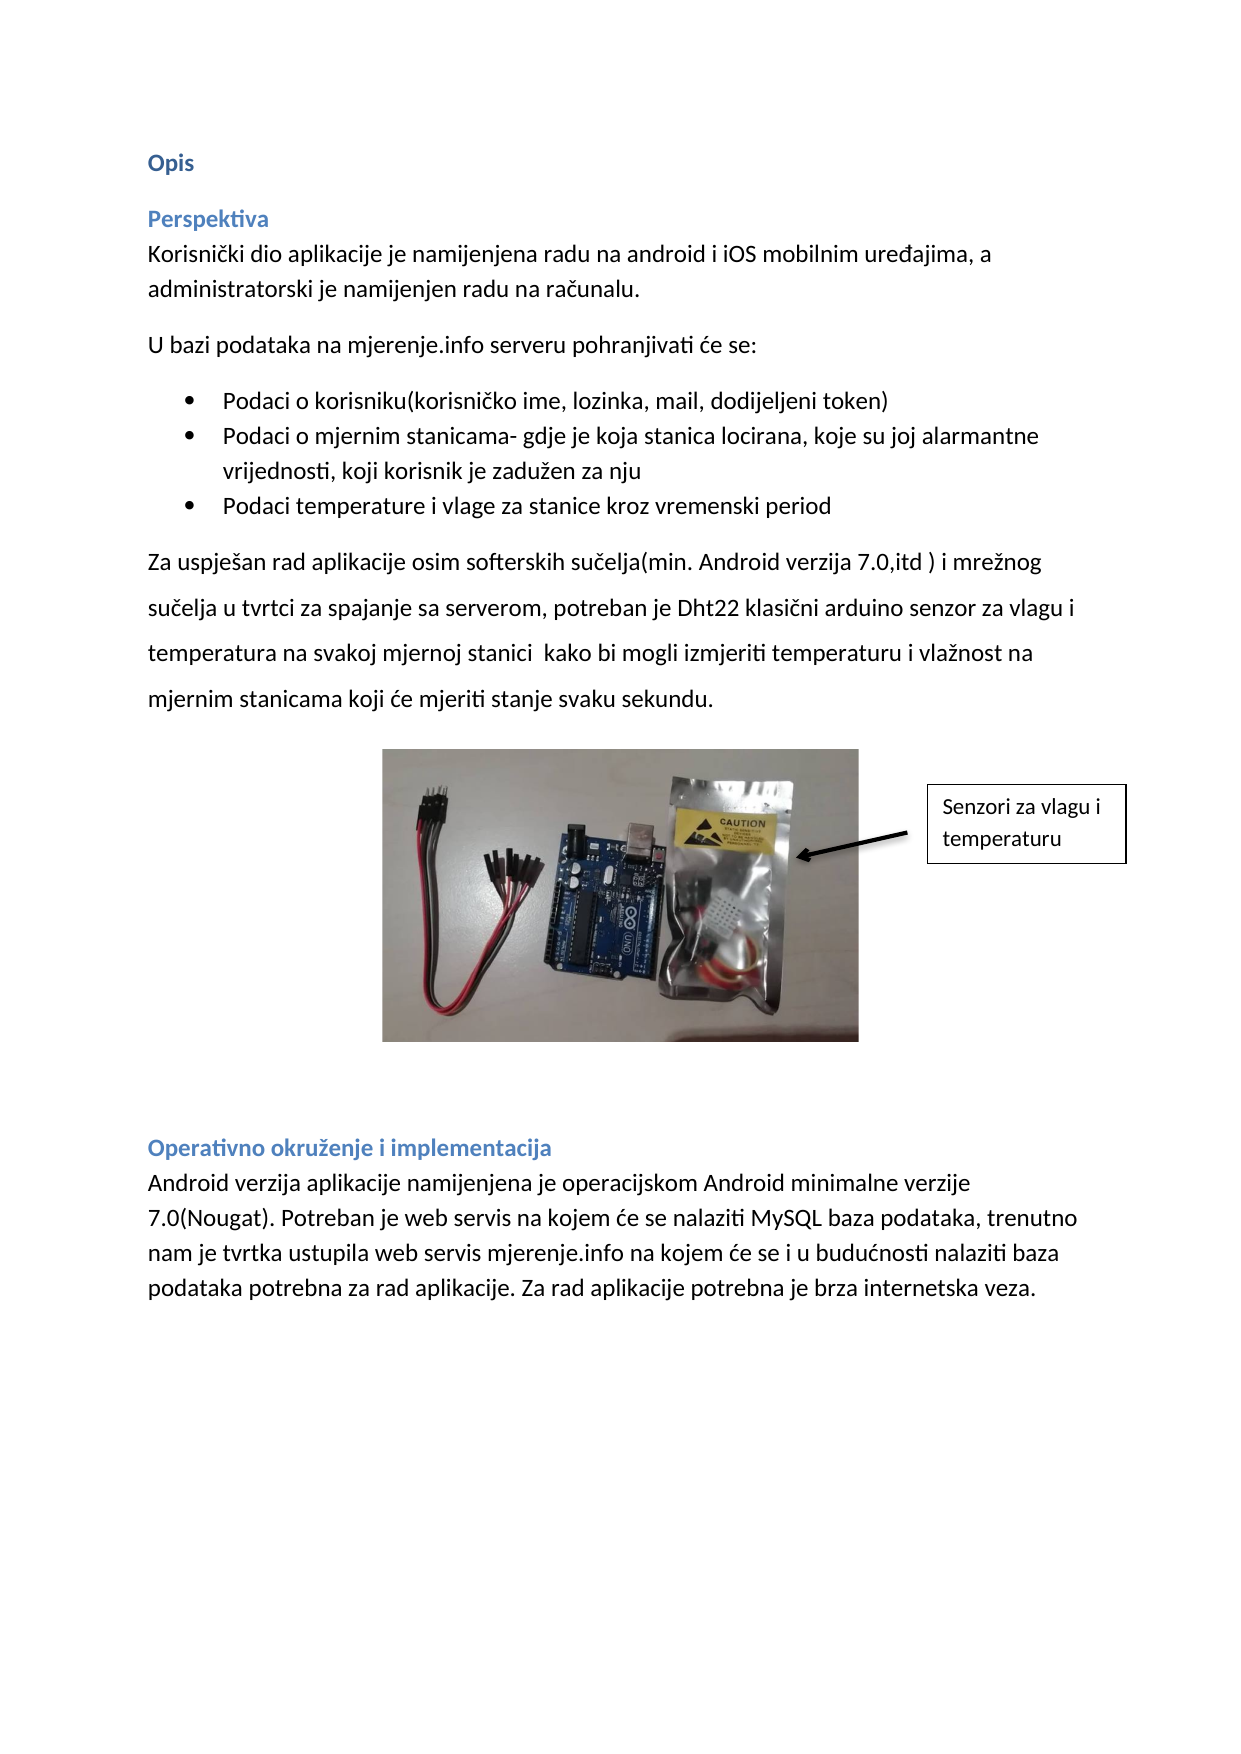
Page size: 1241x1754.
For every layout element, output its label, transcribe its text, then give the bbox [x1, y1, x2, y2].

subtitle Perspektiva [148, 203, 1093, 234]
list Podaci o korisniku(korisničko ime, lozinka, mail, dodijeljeni token) [185, 385, 1093, 416]
text Korisnički dio aplikacije je namijenjena radu na android i iOS mobilnim uređajima, a administratorski je namijenjen radu na računalu. [148, 238, 1093, 304]
subtitle Operativno okruženje i implementacija [148, 1133, 1093, 1163]
list Podaci temperature i vlage za stanice kroz vremenski period [185, 490, 1093, 521]
text Za uspješan rad aplikacije osim softerskih sučelja(min. Android verzija 7.0,itd ) i mrežnog sučelja u tvrtci za spajanje sa serverom, potreban je Dht22 klasični arduino senzor za vlagu i temperatura na svakoj mjernoj stanici kako bi mogli izmjeriti temperaturu i vlažnost na mjernim stanicama koji će mjeriti stanje svaku sekundu. [148, 546, 1093, 714]
subtitle Opis [148, 148, 1093, 178]
text Android verzija aplikacije namijenjena je operacijskom Android minimalne verzije 7.0(Nougat). Potreban je web servis na kojem će se nalaziti MySQL baza podataka, trenutno nam je tvrtka ustupila web servis mjerenje.info na kojem će se i u budućnosti nalaziti baza podataka potrebna za rad aplikacije. Za rad aplikacije potrebna je brza internetska veza. [148, 1168, 1093, 1303]
picture [382, 749, 858, 1042]
text U bazi podataka na mjerenje.info serveru pohranjivati će se: [148, 329, 1093, 360]
list Podaci o mjernim stanicama- gdje je koja stanica locirana, koje su joj alarmantne vrijednosti, koji korisnik je zadužen za nju [185, 420, 1093, 486]
